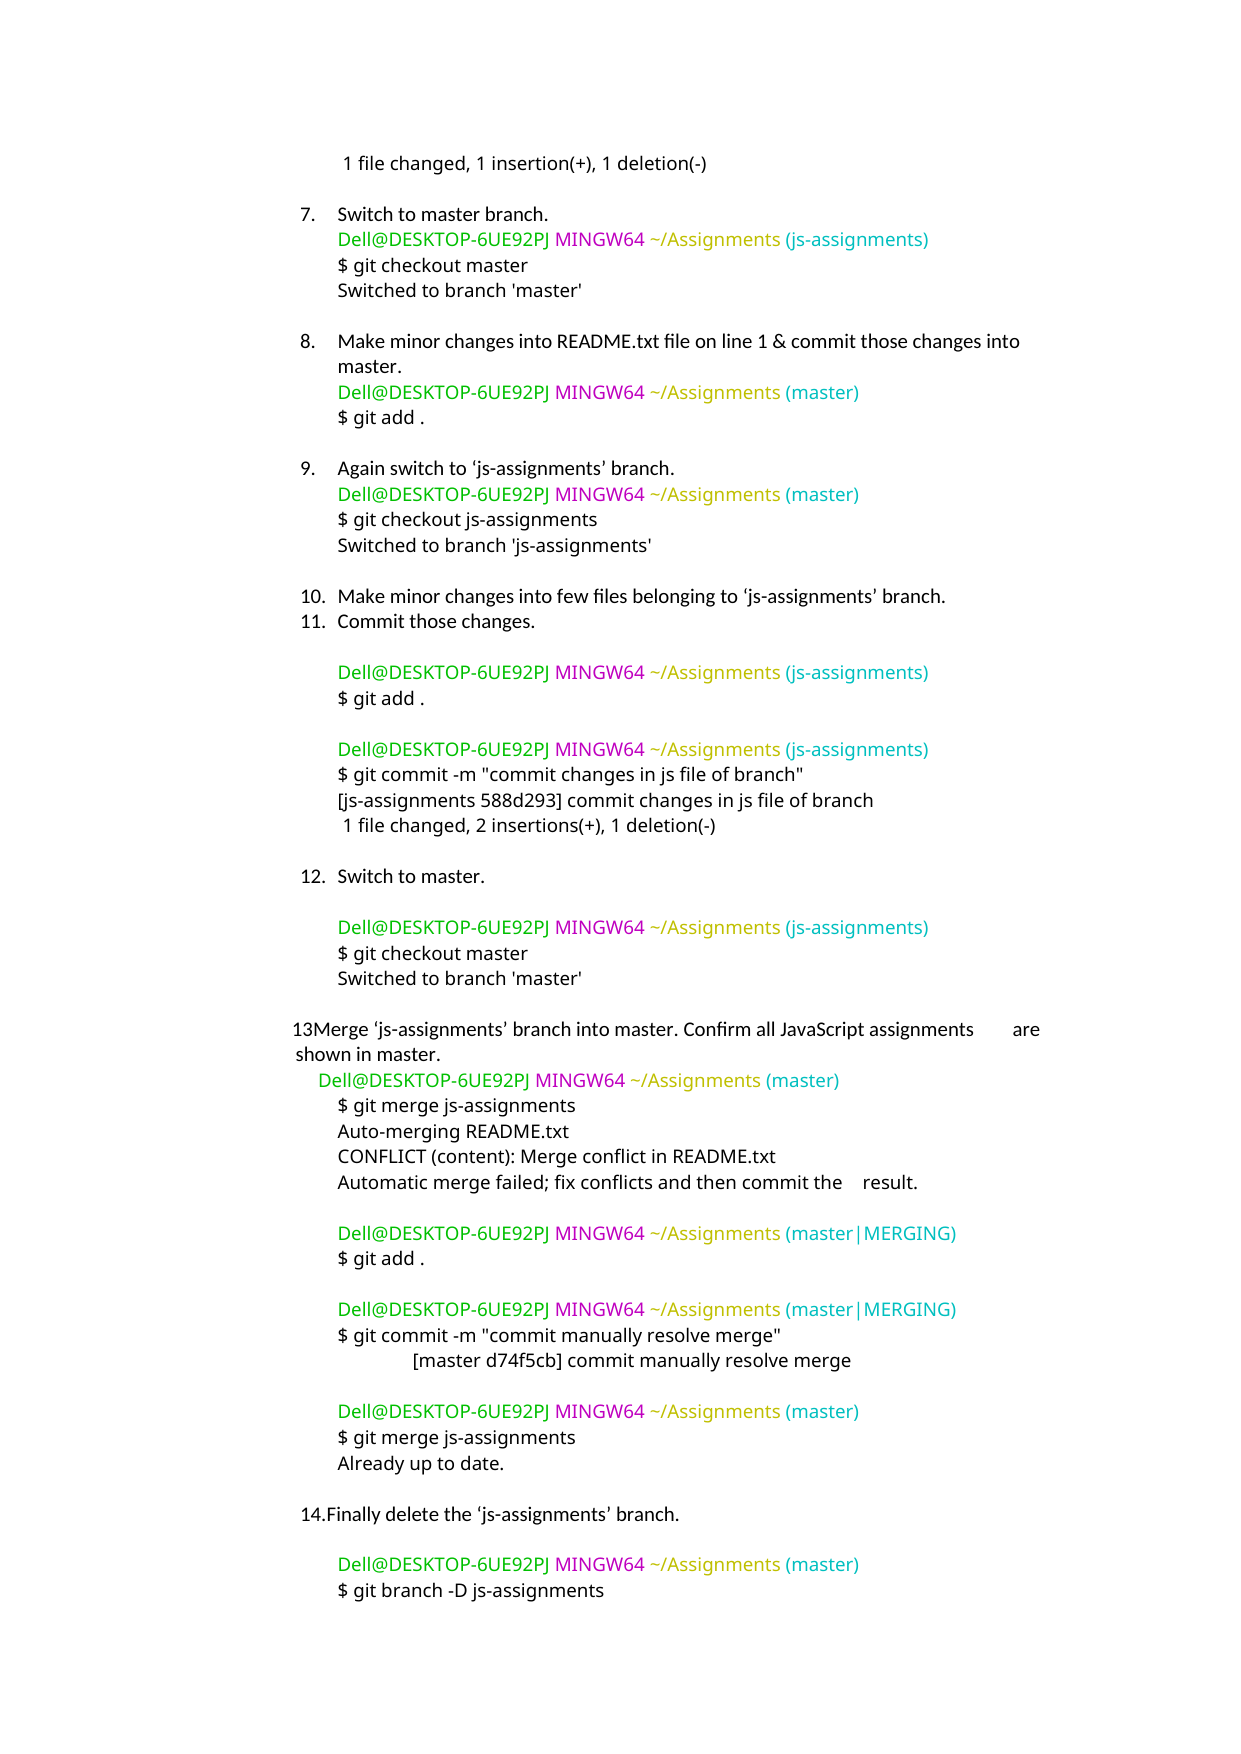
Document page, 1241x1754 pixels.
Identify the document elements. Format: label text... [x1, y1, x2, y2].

text Dell@DESKTOP-6UE92PJ MINGW64 ~/Assignments (master) [187, 379, 1053, 405]
text [master d74f5cb] commit manually resolve merge [337, 1348, 1053, 1373]
list Make minor changes into few files belonging to ‘js-assignments’ branch. [300, 583, 1053, 608]
text Dell@DESKTOP-6UE92PJ MINGW64 ~/Assignments (master) [187, 1067, 1053, 1093]
list 14.Finally delete the ‘js-assignments’ branch. [300, 1501, 1053, 1526]
text $ git merge js-assignments [262, 1424, 1053, 1450]
text $ git checkout master [262, 940, 1053, 965]
text $ git commit -m "commit changes in js file of branch" [262, 761, 1053, 787]
text $ git branch -D js-assignments [262, 1577, 1053, 1603]
text $ git merge js-assignments [262, 1093, 1053, 1118]
text Auto-merging README.txt [262, 1118, 1053, 1144]
text $ git add . [262, 685, 1053, 710]
text [js-assignments 588d293] commit changes in js file of branch [262, 787, 1053, 812]
text $ git checkout js-assignments [262, 507, 1053, 532]
text Dell@DESKTOP-6UE92PJ MINGW64 ~/Assignments (master) [262, 1399, 1053, 1424]
text Dell@DESKTOP-6UE92PJ MINGW64 ~/Assignments (master) [187, 481, 1053, 507]
text Automatic merge failed; fix conflicts and then commit the result. [262, 1169, 1053, 1195]
list Switch to master. [300, 863, 1053, 889]
text $ git checkout master [262, 252, 1053, 277]
text Switched to branch 'js-assignments' [262, 532, 1053, 558]
text $ git add . [262, 405, 1053, 430]
text Dell@DESKTOP-6UE92PJ MINGW64 ~/Assignments (master) [262, 1552, 1053, 1577]
text Dell@DESKTOP-6UE92PJ MINGW64 ~/Assignments (master|MERGING) [262, 1220, 1053, 1246]
list Commit those changes. [300, 608, 1053, 634]
text Switched to branch 'master' [262, 965, 1053, 991]
text CONFLICT (content): Merge conflict in README.txt [262, 1144, 1053, 1169]
text Dell@DESKTOP-6UE92PJ MINGW64 ~/Assignments (js-assignments) [262, 736, 1053, 761]
text Already up to date. [262, 1450, 1053, 1475]
list Again switch to ‘js-assignments’ branch. [300, 456, 1053, 481]
text Dell@DESKTOP-6UE92PJ MINGW64 ~/Assignments (js-assignments) [262, 914, 1053, 940]
list 13Merge ‘js-assignments’ branch into master. Confirm all JavaScript assignments are shown in master. [187, 1016, 1053, 1067]
text Dell@DESKTOP-6UE92PJ MINGW64 ~/Assignments (js-assignments) [262, 659, 1053, 685]
list Switch to master branch. [300, 201, 1053, 226]
list Make minor changes into README.txt file on line 1 & commit those changes into master. [300, 328, 1053, 379]
text Dell@DESKTOP-6UE92PJ MINGW64 ~/Assignments (js-assignments) [187, 226, 1053, 252]
text Dell@DESKTOP-6UE92PJ MINGW64 ~/Assignments (master|MERGING) [262, 1297, 1053, 1322]
text $ git commit -m "commit manually resolve merge" [262, 1322, 1053, 1348]
text 1 file changed, 1 insertion(+), 1 deletion(-) [262, 150, 1053, 176]
text 1 file changed, 2 insertions(+), 1 deletion(-) [262, 812, 1053, 838]
text $ git add . [262, 1246, 1053, 1271]
text Switched to branch 'master' [262, 277, 1053, 303]
